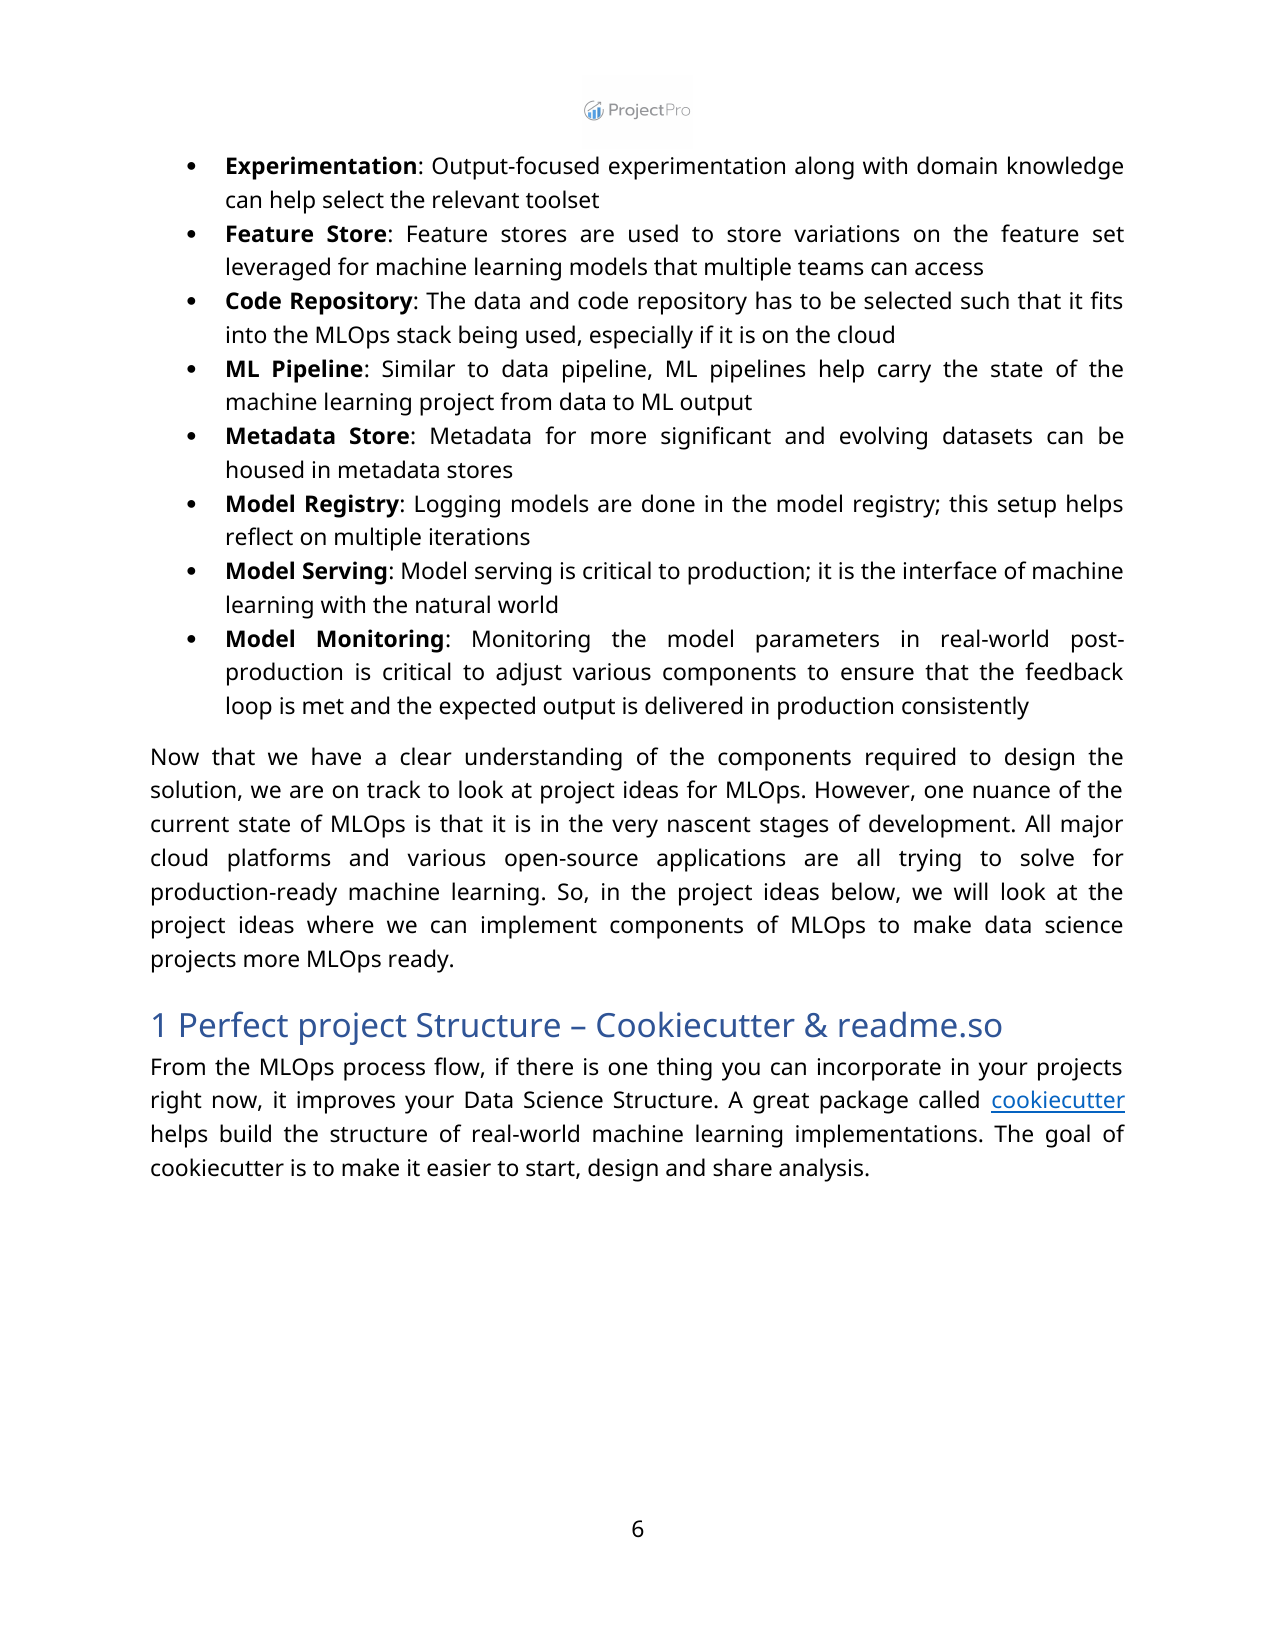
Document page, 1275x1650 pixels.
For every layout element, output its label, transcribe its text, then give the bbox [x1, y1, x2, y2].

subtitle 1 Perfect project Structure – Cookiecutter & readme.so [150, 1002, 1125, 1047]
list Model Serving: Model serving is critical to production; it is the interface of machine learning with the natural world [187, 555, 1125, 620]
list Metadata Store: Metadata for more significant and evolving datasets can be housed in metadata stores [187, 420, 1125, 485]
list Experimentation: Output-focused experimentation along with domain knowledge can help select the relevant toolset [187, 150, 1125, 215]
list Model Monitoring: Monitoring the model parameters in real-world post-production is critical to adjust various components to ensure that the feedback loop is met and the expected output is delivered in production consistently [187, 622, 1125, 721]
list ML Pipeline: Similar to data pipeline, ML pipelines help carry the state of the machine learning project from data to ML output [187, 352, 1125, 417]
text Now that we have a clear understanding of the components required to design the solution, we are on track to look at project ideas for MLOps. However, one nuance of the current state of MLOps is that it is in the very nascent stages of development. All major cloud platforms and various open-source applications are all trying to solve for production-ready machine learning. So, in the project ideas below, we will look at the project ideas where we can implement components of MLOps to make data science projects more MLOps ready. [150, 740, 1125, 974]
text From the MLOps process flow, if there is one thing you can incorporate in your projects right now, it improves your Data Science Structure. A great package called cookiecutter helps build the structure of real-world machine learning implementations. The goal of cookiecutter is to make it easier to start, design and share analysis. [150, 1051, 1125, 1183]
list Model Registry: Logging models are done in the model registry; this setup helps reflect on multiple iterations [187, 487, 1125, 552]
list Code Repository: The data and code repository has to be selected such that it fits into the MLOps stack being used, especially if it is on the cloud [187, 285, 1125, 350]
picture [582, 75, 693, 149]
list Feature Store: Feature stores are used to store variations on the feature set leveraged for machine learning models that multiple teams can access [187, 217, 1125, 282]
